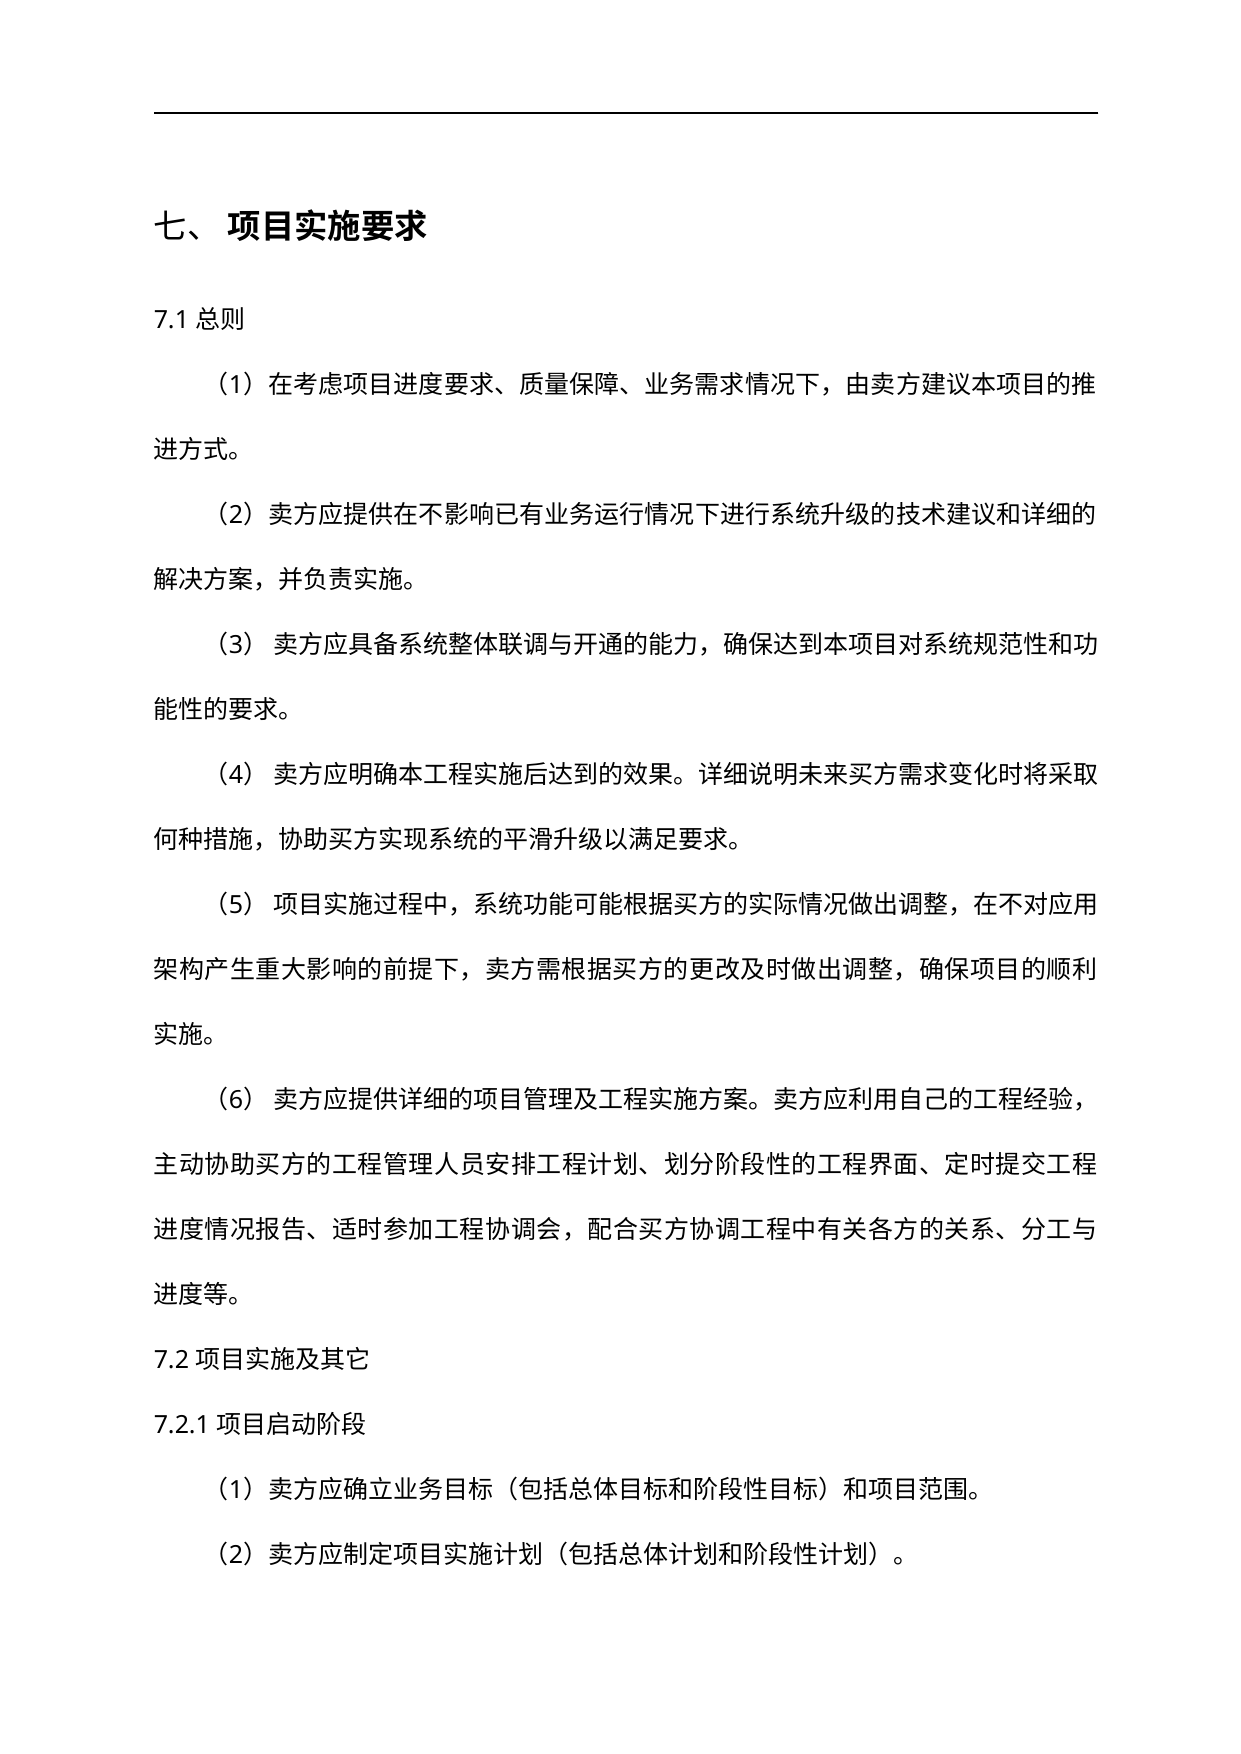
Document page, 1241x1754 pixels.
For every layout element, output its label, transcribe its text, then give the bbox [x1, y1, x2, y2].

text 7.2.1 项目启动阶段 [153, 1390, 1098, 1455]
text （4） 卖方应明确本工程实施后达到的效果。详细说明未来买方需求变化时将采取何种措施，协助买方实现系统的平滑升级以满足要求。 [153, 740, 1098, 870]
text （5） 项目实施过程中，系统功能可能根据买方的实际情况做出调整，在不对应用架构产生重大影响的前提下，卖方需根据买方的更改及时做出调整，确保项目的顺利实施。 [153, 870, 1098, 1065]
text 7.2 项目实施及其它 [153, 1325, 1098, 1390]
text （1）在考虑项目进度要求、质量保障、业务需求情况下，由卖方建议本项目的推进方式。 [153, 350, 1098, 480]
subtitle 项目实施要求 [153, 191, 1098, 256]
text 7.1 总则 [153, 285, 1098, 350]
text （2）卖方应提供在不影响已有业务运行情况下进行系统升级的技术建议和详细的解决方案，并负责实施。 [153, 480, 1098, 610]
text （3） 卖方应具备系统整体联调与开通的能力，确保达到本项目对系统规范性和功能性的要求。 [153, 610, 1098, 740]
text （6） 卖方应提供详细的项目管理及工程实施方案。卖方应利用自己的工程经验，主动协助买方的工程管理人员安排工程计划、划分阶段性的工程界面、定时提交工程进度情况报告、适时参加工程协调会，配合买方协调工程中有关各方的关系、分工与进度等。 [153, 1065, 1098, 1325]
text （1）卖方应确立业务目标（包括总体目标和阶段性目标）和项目范围。 [153, 1455, 1098, 1520]
text （2）卖方应制定项目实施计划（包括总体计划和阶段性计划）。 [153, 1520, 1098, 1585]
